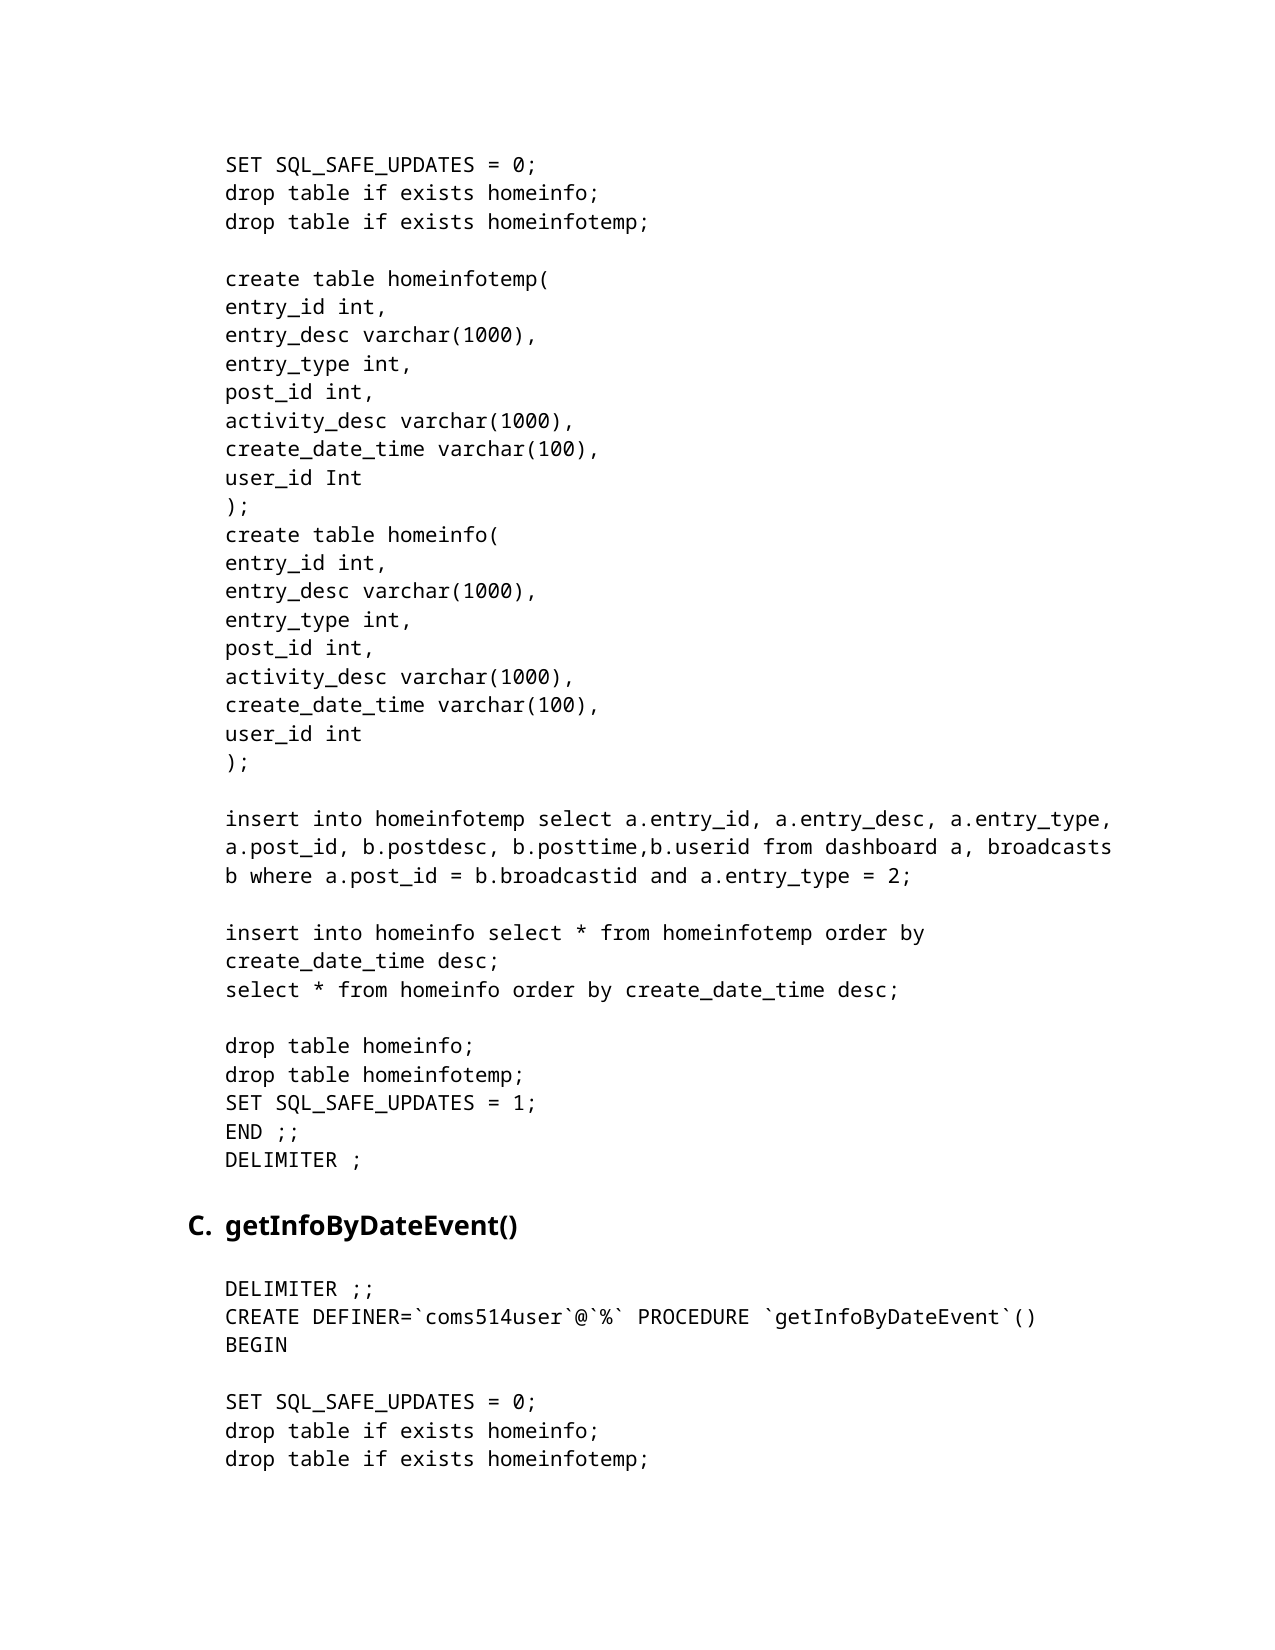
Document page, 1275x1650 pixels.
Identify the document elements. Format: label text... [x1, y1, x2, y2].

text create_date_time varchar(100), [225, 690, 1125, 719]
text create table homeinfo( [225, 520, 1125, 548]
text drop table if exists homeinfo; [225, 178, 1125, 207]
text SET SQL_SAFE_UPDATES = 1; [225, 1088, 1125, 1117]
text insert into homeinfotemp select a.entry_id, a.entry_desc, a.entry_type, a.post_id, b.postdesc, b.posttime,b.userid from dashboard a, broadcasts b where a.post_id = b.broadcastid and a.entry_type = 2; [225, 804, 1125, 889]
text DELIMITER ;; [225, 1274, 1125, 1302]
text activity_desc varchar(1000), [225, 662, 1125, 690]
text SET SQL_SAFE_UPDATES = 0; [225, 1387, 1125, 1416]
text END ;; [225, 1117, 1125, 1145]
text create_date_time varchar(100), [225, 434, 1125, 463]
text ); [225, 491, 1125, 520]
text user_id Int [225, 463, 1125, 491]
text DELIMITER ; [225, 1145, 1125, 1174]
text entry_id int, [225, 548, 1125, 577]
text drop table if exists homeinfotemp; [225, 207, 1125, 235]
text user_id int [225, 719, 1125, 747]
text create table homeinfotemp( [225, 264, 1125, 292]
subtitle getInfoByDateEvent() [187, 1206, 1125, 1243]
text ); [225, 747, 1125, 776]
text select * from homeinfo order by create_date_time desc; [225, 975, 1125, 1003]
text drop table if exists homeinfotemp; [225, 1444, 1125, 1473]
text entry_desc varchar(1000), [225, 321, 1125, 349]
text insert into homeinfo select * from homeinfotemp order by create_date_time desc; [225, 918, 1125, 975]
text drop table homeinfotemp; [225, 1060, 1125, 1088]
text BEGIN [225, 1331, 1125, 1359]
text entry_id int, [225, 292, 1125, 321]
text entry_desc varchar(1000), [225, 577, 1125, 605]
text drop table if exists homeinfo; [225, 1416, 1125, 1444]
text post_id int, [225, 633, 1125, 662]
text post_id int, [225, 377, 1125, 406]
text activity_desc varchar(1000), [225, 406, 1125, 434]
text CREATE DEFINER=`coms514user`@`%` PROCEDURE `getInfoByDateEvent`() [225, 1302, 1125, 1331]
text entry_type int, [225, 605, 1125, 633]
text SET SQL_SAFE_UPDATES = 0; [225, 150, 1125, 178]
text entry_type int, [225, 349, 1125, 377]
text drop table homeinfo; [225, 1032, 1125, 1060]
